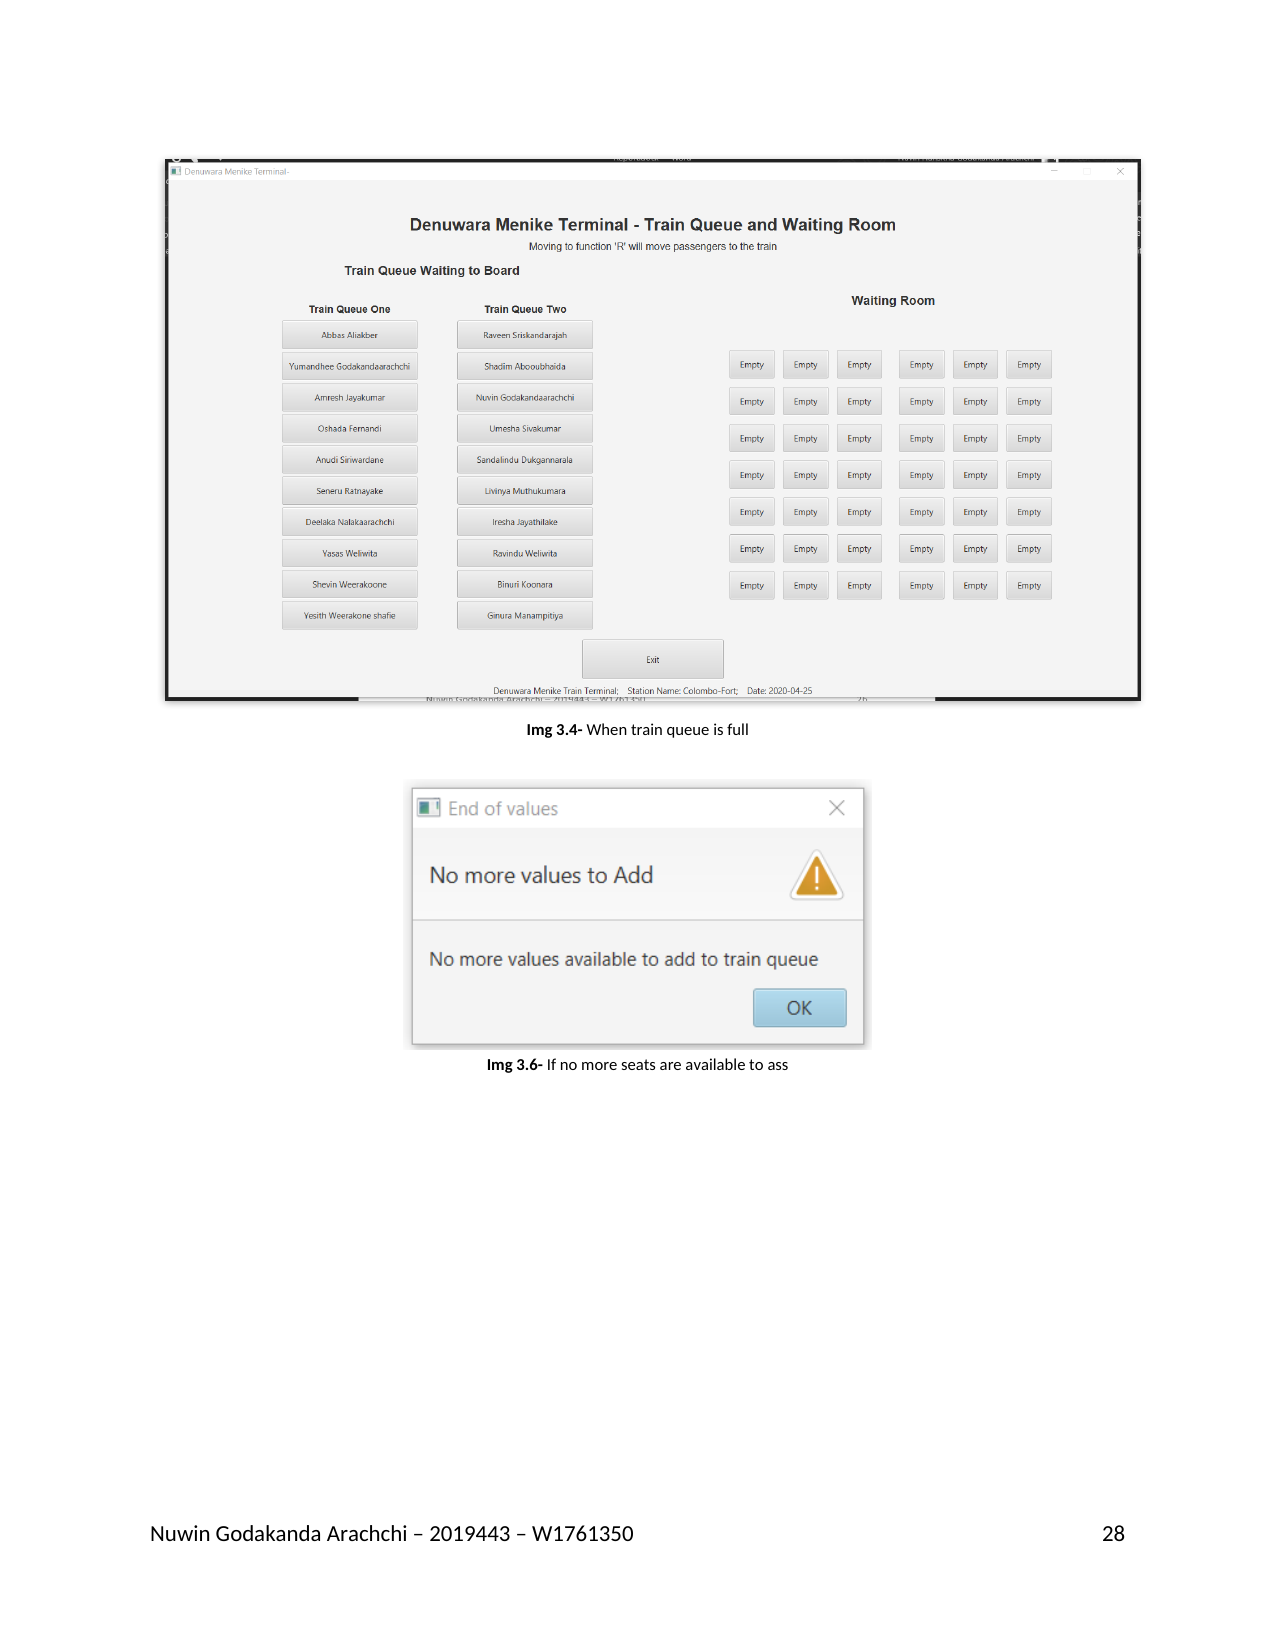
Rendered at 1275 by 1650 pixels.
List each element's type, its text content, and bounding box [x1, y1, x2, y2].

picture [403, 779, 872, 1050]
text Img 3.6- If no more seats are available to ass [150, 1054, 1125, 1074]
picture [165, 159, 1141, 701]
text Img 3.4- When train queue is full [150, 719, 1125, 739]
